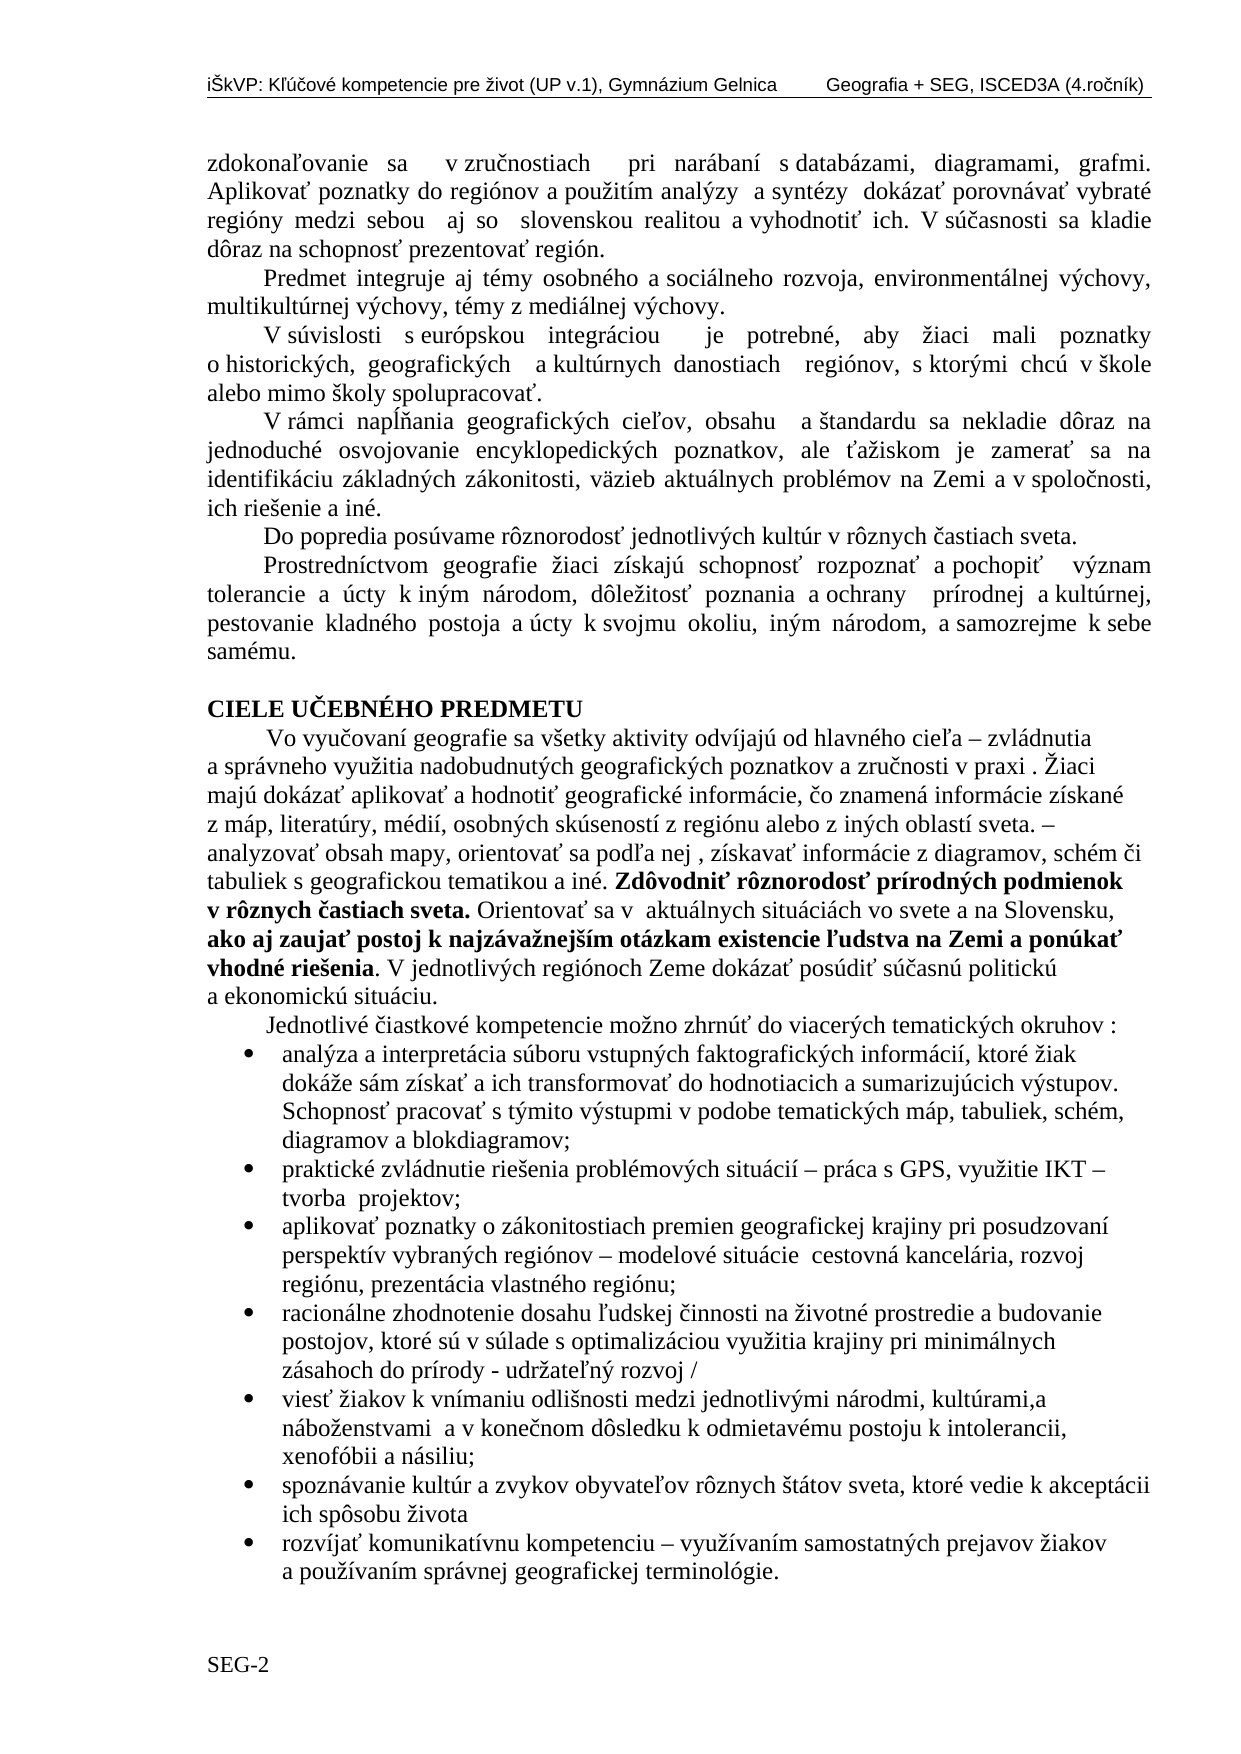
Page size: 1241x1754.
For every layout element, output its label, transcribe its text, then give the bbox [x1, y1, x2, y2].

list praktické zvládnutie riešenia problémových situácií – práca s GPS, využitie IKT –tvorba projektov; [244, 1154, 1152, 1211]
text CIELE UČEBNÉHO PREDMETU [207, 694, 1152, 723]
text Predmet integruje aj témy osobného a sociálneho rozvoja, environmentálnej výchovy, multikultúrnej výchovy, témy z mediálnej výchovy. [207, 263, 1152, 320]
list rozvíjať komunikatívnu kompetenciu – využívaním samostatných prejavov žiakov a používaním správnej geografickej terminológie. [244, 1528, 1152, 1585]
list analýza a interpretácia súboru vstupných faktografických informácií, ktoré žiak dokáže sám získať a ich transformovať do hodnotiacich a sumarizujúcich výstupov. Schopnosť pracovať s týmito výstupmi v podobe tematických máp, tabuliek, schém, diagramov a blokdiagramov; [244, 1039, 1152, 1154]
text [207, 148, 1152, 263]
list spoznávanie kultúr a zvykov obyvateľov rôznych štátov sveta, ktoré vedie k akceptácii ich spôsobu života [244, 1470, 1152, 1528]
text Jednotlivé čiastkové kompetencie možno zhrnúť do viacerých tematických okruhov : [207, 1010, 1152, 1039]
text V súvislosti s európskou integráciou je potrebné, aby žiaci mali poznatky o historických, geografických a kultúrnych danostiach regiónov, s ktorými chcú v škole alebo mimo školy spolupracovať. [207, 320, 1152, 406]
list viesť žiakov k vnímaniu odlišnosti medzi jednotlivými národmi, kultúrami,a náboženstvami a v konečnom dôsledku k odmietavému postoju k intolerancii, xenofóbii a násiliu; [244, 1384, 1152, 1470]
text Vo vyučovaní geografie sa všetky aktivity odvíjajú od hlavného cieľa – zvládnutia a správneho využitia nadobudnutých geografických poznatkov a zručnosti v praxi . Žiaci majú dokázať aplikovať a hodnotiť geografické informácie, čo znamená informácie získané z máp, literatúry, médií, osobných skúseností z regiónu alebo z iných oblastí sveta. – analyzovať obsah mapy, orientovať sa podľa nej , získavať informácie z diagramov, schém či tabuliek s geografickou tematikou a iné. Zdôvodniť rôznorodosť prírodných podmienok v rôznych častiach sveta. Orientovať sa v aktuálnych situáciách vo svete a na Slovensku, ako aj zaujať postoj k najzávažnejším otázkam existencie ľudstva na Zemi a ponúkať vhodné riešenia. V jednotlivých regiónoch Zeme dokázať posúdiť súčasnú politickú a ekonomickú situáciu. [207, 723, 1152, 1010]
list racionálne zhodnotenie dosahu ľudskej činnosti na životné prostredie a budovanie postojov, ktoré sú v súlade s optimalizáciou využitia krajiny pri minimálnych zásahoch do prírody - udržateľný rozvoj / [244, 1298, 1152, 1384]
text Do popredia posúvame rôznorodosť jednotlivých kultúr v rôznych častiach sveta. [207, 521, 1152, 550]
text Prostredníctvom geografie žiaci získajú schopnosť rozpoznať a pochopiť význam tolerancie a úcty k iným národom, dôležitosť poznania a ochrany prírodnej a kultúrnej, pestovanie kladného postoja a úcty k svojmu okoliu, iným národom, a samozrejme k sebe samému. [207, 550, 1152, 665]
text V rámci napĺňania geografických cieľov, obsahu a štandardu sa nekladie dôraz na jednoduché osvojovanie encyklopedických poznatkov, ale ťažiskom je zamerať sa na identifikáciu základných zákonitosti, väzieb aktuálnych problémov na Zemi a v spoločnosti, ich riešenie a iné. [207, 406, 1152, 521]
list aplikovať poznatky o zákonitostiach premien geografickej krajiny pri posudzovaní perspektív vybraných regiónov – modelové situácie cestovná kancelária, rozvoj regiónu, prezentácia vlastného regiónu; [244, 1211, 1152, 1298]
